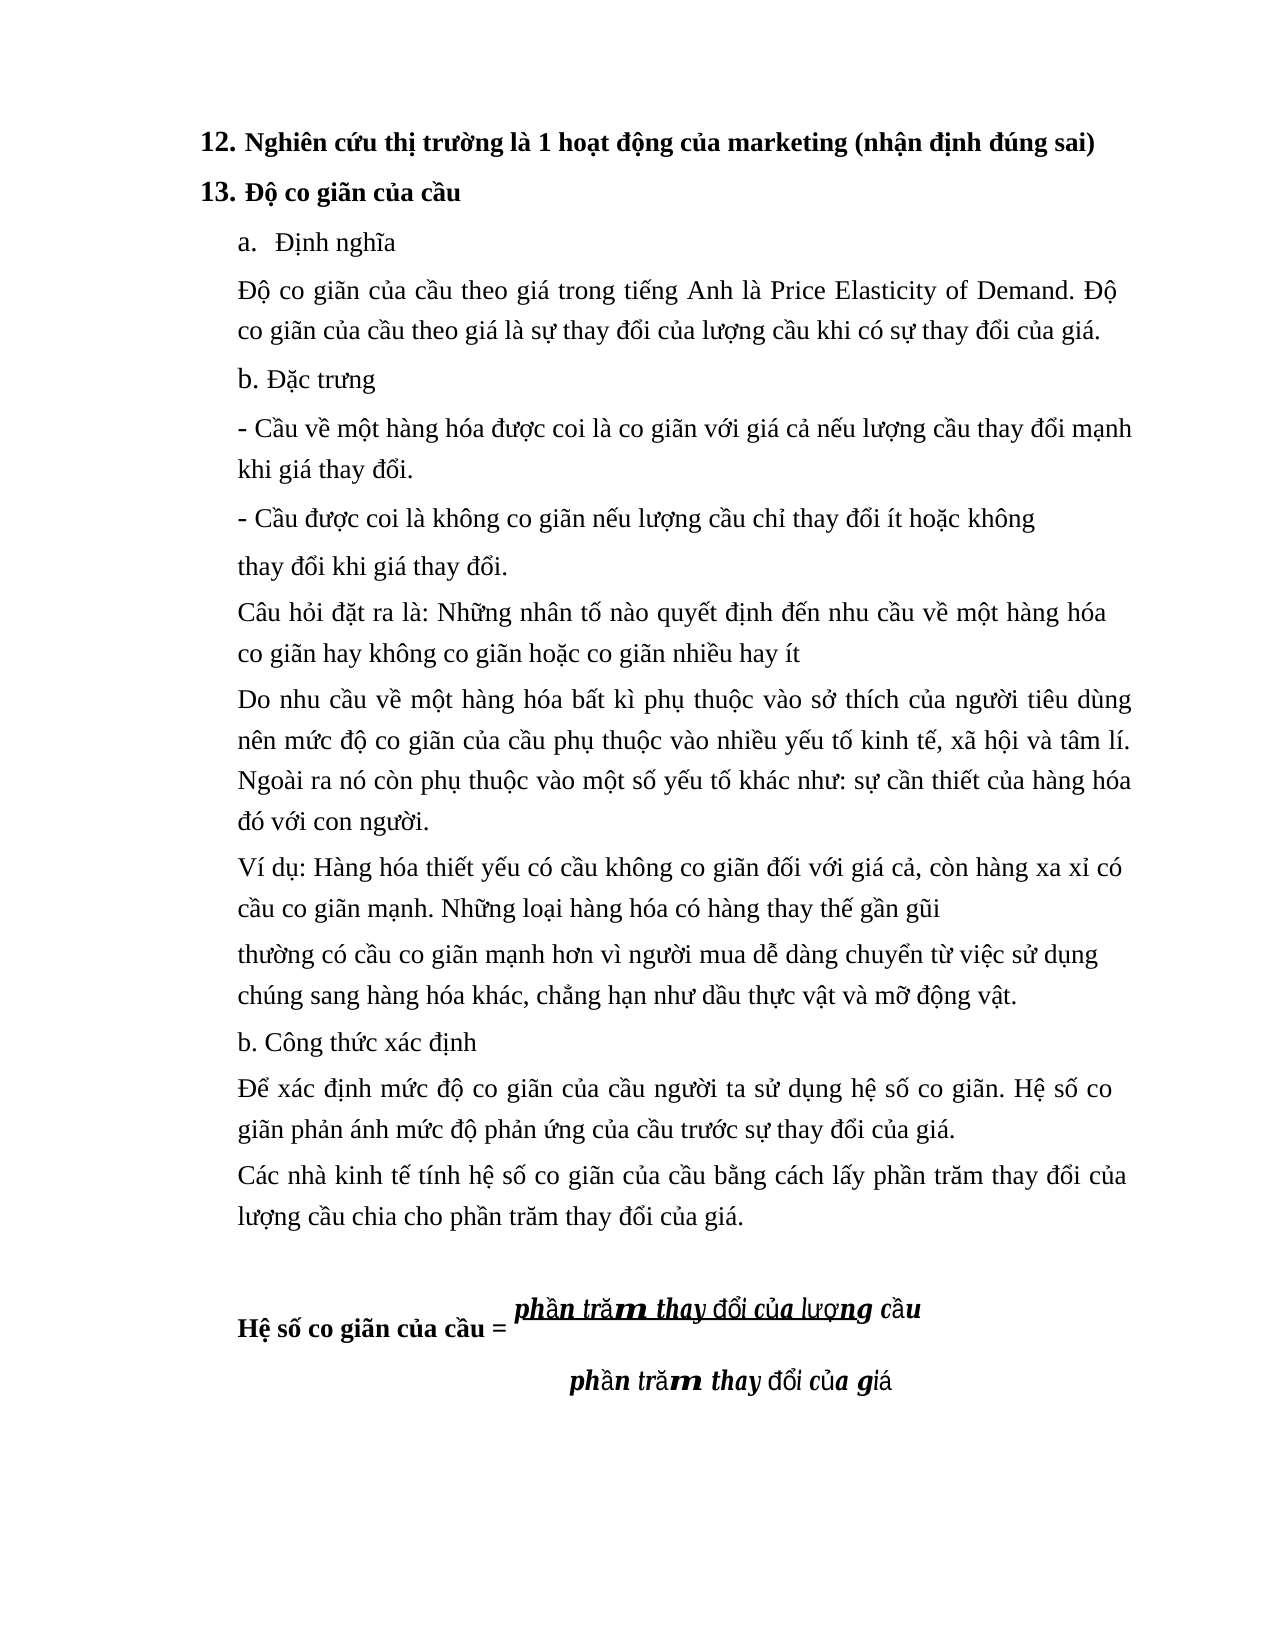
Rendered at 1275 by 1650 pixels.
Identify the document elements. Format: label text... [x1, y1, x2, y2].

list Cầu được coi là không co giãn nếu lượng cầu chỉ thay đổi ít hoặc không [237, 500, 1157, 534]
text b. Công thức xác định [237, 1026, 1157, 1057]
text Câu hỏi đặt ra là: Những nhân tố nào quyết định đến nhu cầu về một hàng hóa co giãn hay không co giãn hoặc co giãn nhiều hay ít [237, 597, 1107, 668]
text Các nhà kinh tế tính hệ số co giãn của cầu bằng cách lấy phần trăm thay đổi của lượng cầu chia cho phần trăm thay đổi của giá. [237, 1159, 1128, 1231]
text Do nhu cầu về một hàng hóa bất kì phụ thuộc vào sở thích của người tiêu dùng nên mức độ co giãn của cầu phụ thuộc vào nhiều yếu tố kinh tế, xã hội và tâm lí. Ngoài ra nó còn phụ thuộc vào một số yếu tố khác như: sự cần thiết của hàng hóa đó với con người. [237, 684, 1133, 836]
text Độ co giãn của cầu theo giá trong tiếng Anh là Price Elasticity of Demand. Độ co giãn của cầu theo giá là sự thay đổi của lượng cầu khi có sự thay đổi của giá. [237, 274, 1119, 345]
list Đặc trưng [237, 361, 1157, 394]
text Ví dụ: Hàng hóa thiết yếu có cầu không co giãn đối với giá cả, còn hàng xa xỉ có cầu co giãn mạnh. Những loại hàng hóa có hàng thay thế gần gũi [237, 852, 1123, 923]
list Định nghĩa [237, 224, 1157, 257]
text 𝒑𝒉ầ𝒏 𝒕𝒓ă𝒎 𝒕𝒉𝒂𝒚 đổ𝒊 𝒄ủ𝒂 𝒈𝒊á [569, 1365, 1157, 1396]
text Để xác định mức độ co giãn của cầu người ta sử dụng hệ số co giãn. Hệ số co giãn phản ánh mức độ phản ứng của cầu trước sự thay đổi của giá. [237, 1072, 1113, 1144]
text Hệ số co giãn của cầu = 𝒑𝒉ầ𝒏 𝒕𝒓ă𝒎 𝒕𝒉𝒂𝒚 đổ𝒊 𝒄ủ𝒂 𝒍ượ𝒏𝒈 𝒄ầ𝒖 [237, 1293, 1157, 1344]
text thay đổi khi giá thay đổi. [237, 550, 1157, 581]
list Độ co giãn của cầu [200, 174, 1157, 208]
list Cầu về một hàng hóa được coi là co giãn với giá cả nếu lượng cầu thay đổi mạnh khi giá thay đổi. [237, 411, 1134, 484]
text thường có cầu co giãn mạnh hơn vì người mua dễ dàng chuyển từ việc sử dụng chúng sang hàng hóa khác, chẳng hạn như dầu thực vật và mỡ động vật. [237, 939, 1100, 1010]
subtitle Nghiên cứu thị trường là 1 hoạt động của marketing (nhận định đúng sai) [200, 124, 1157, 158]
